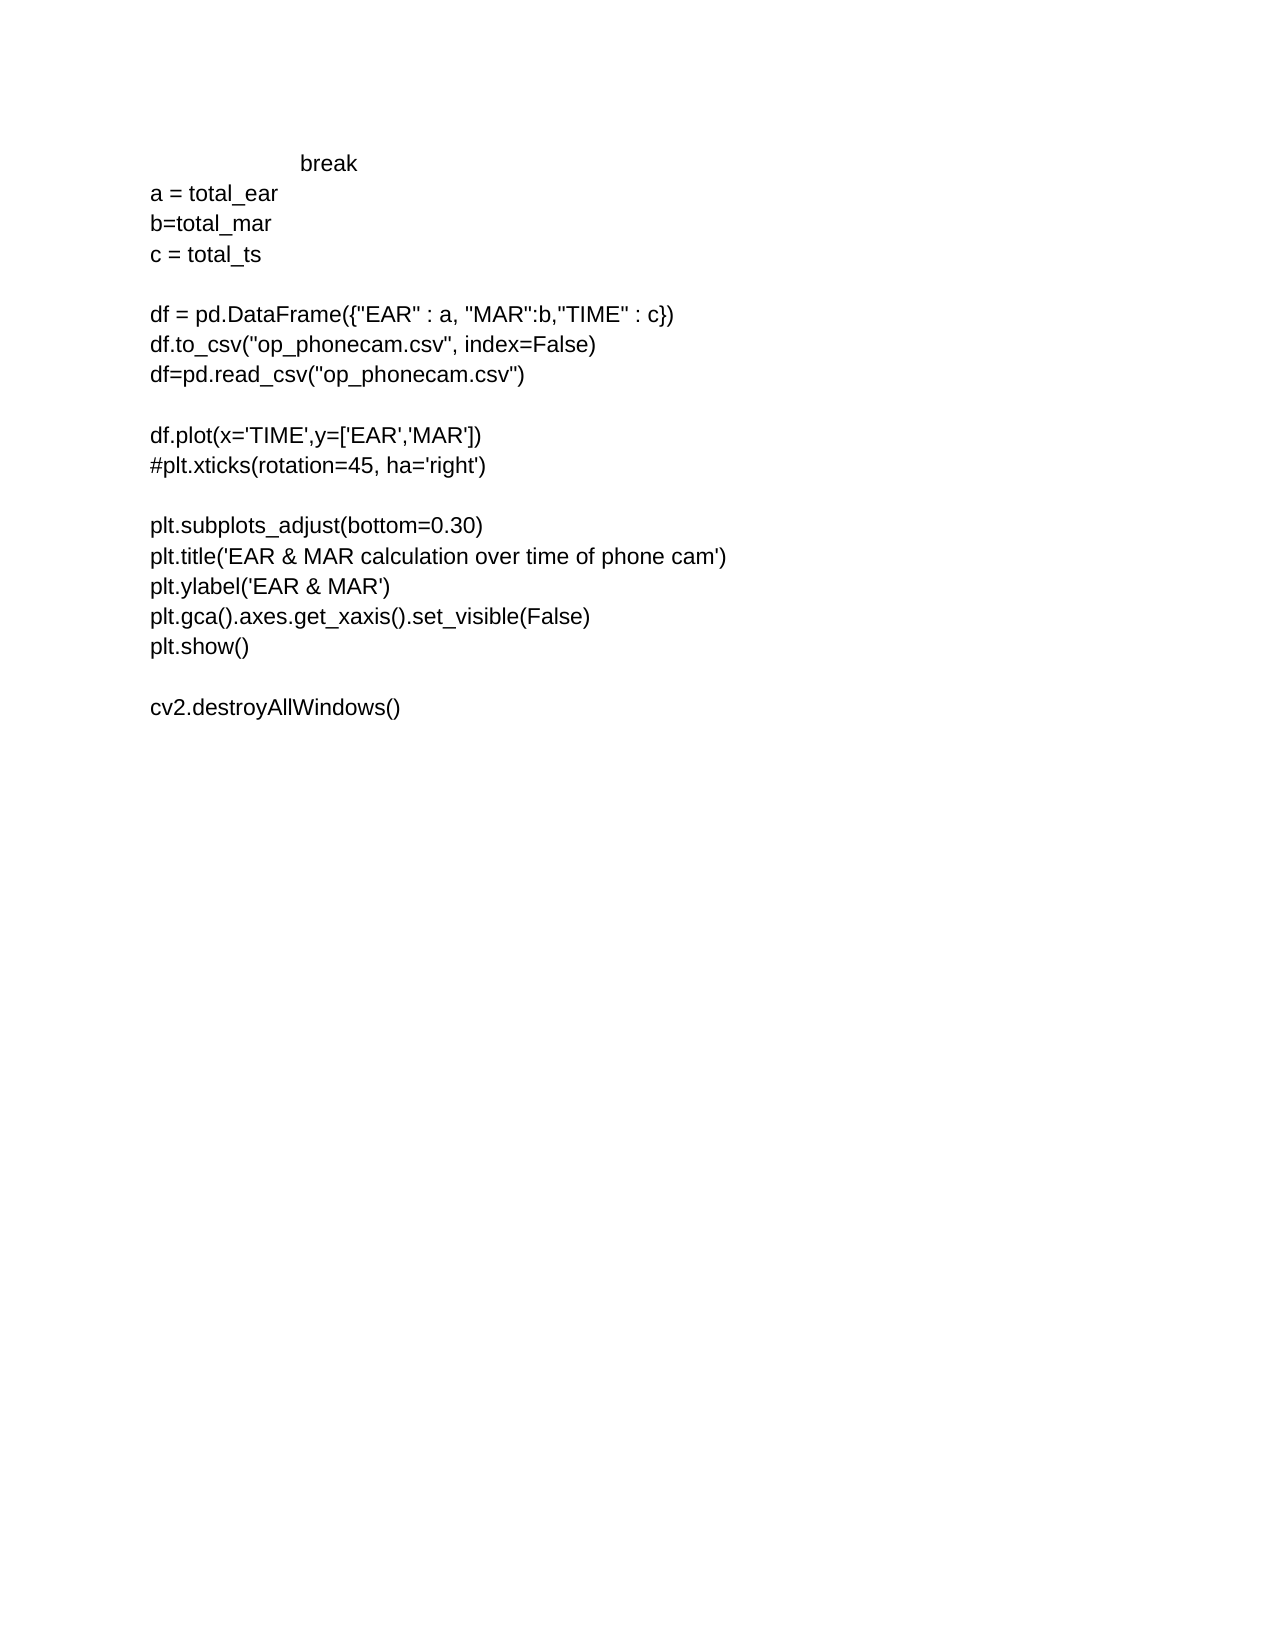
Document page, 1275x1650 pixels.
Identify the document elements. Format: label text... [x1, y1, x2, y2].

text break [150, 150, 1125, 176]
text df.plot(x='TIME',y=['EAR','MAR']) [150, 422, 1125, 448]
text df=pd.read_csv("op_phonecam.csv") [150, 361, 1125, 388]
text plt.show() [150, 633, 1125, 660]
text b=total_mar [150, 210, 1125, 237]
text plt.title('EAR & MAR calculation over time of phone cam') [150, 543, 1125, 569]
text plt.ylabel('EAR & MAR') [150, 573, 1125, 599]
text c = total_ts [150, 241, 1125, 267]
text plt.subplots_adjust(bottom=0.30) [150, 512, 1125, 539]
text #plt.xticks(rotation=45, ha='right') [150, 452, 1125, 478]
text plt.gca().axes.get_xaxis().set_visible(False) [150, 603, 1125, 629]
text cv2.destroyAllWindows() [150, 694, 1125, 720]
text df.to_csv("op_phonecam.csv", index=False) [150, 331, 1125, 358]
text a = total_ear [150, 180, 1125, 207]
text df = pd.DataFrame({"EAR" : a, "MAR":b,"TIME" : c}) [150, 301, 1125, 327]
